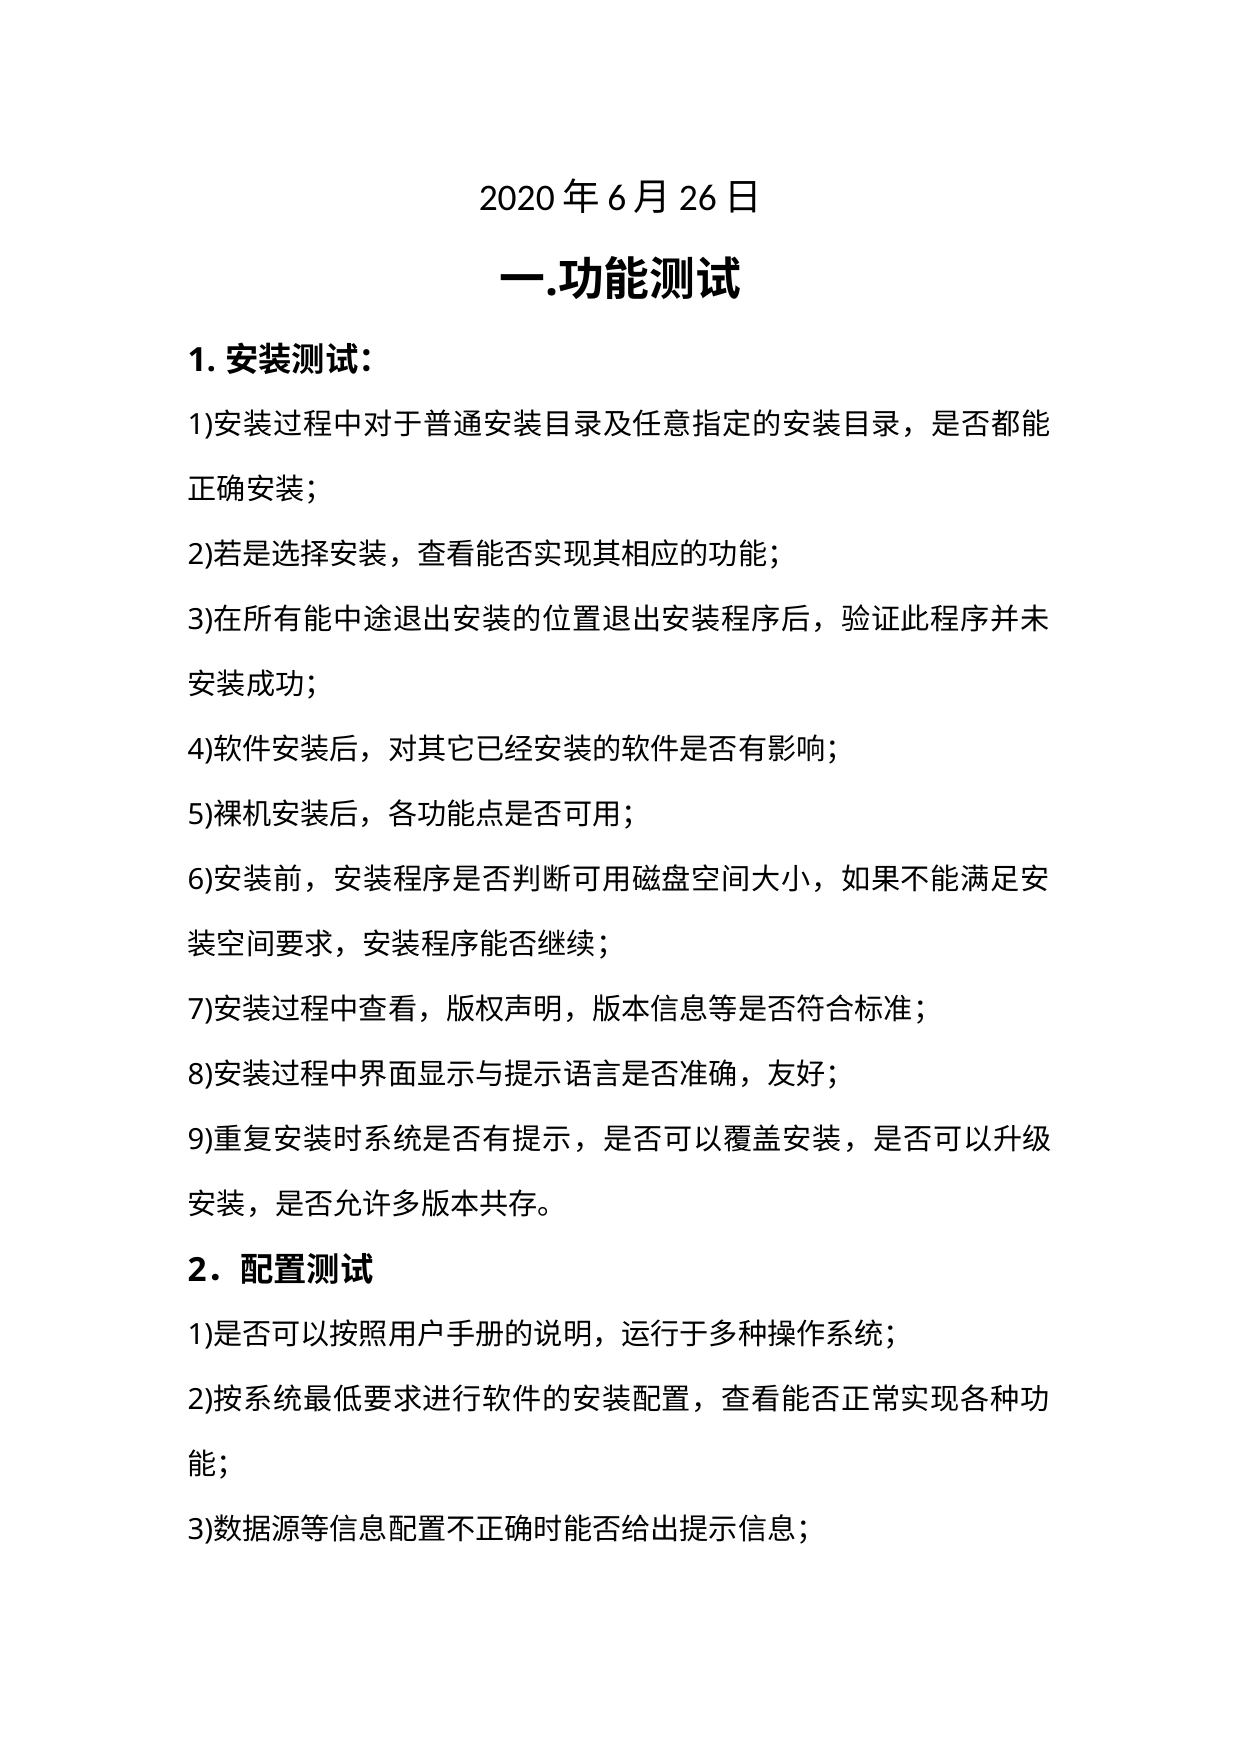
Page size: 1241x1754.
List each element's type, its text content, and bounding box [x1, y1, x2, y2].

text 4)软件安装后，对其它已经安装的软件是否有影响； [187, 714, 1053, 779]
text 2)若是选择安装，查看能否实现其相应的功能； [187, 519, 1053, 584]
text 3)在所有能中途退出安装的位置退出安装程序后，验证此程序并未安装成功； [187, 584, 1053, 714]
text 5)裸机安装后，各功能点是否可用； [187, 779, 1053, 844]
text 1. 安装测试： [187, 324, 1053, 389]
text 1)是否可以按照用户手册的说明，运行于多种操作系统； [187, 1299, 1053, 1364]
text 9)重复安装时系统是否有提示，是否可以覆盖安装，是否可以升级安装，是否允许多版本共存。 [187, 1104, 1053, 1234]
text 一.功能测试 [187, 227, 1053, 324]
text 7)安装过程中查看，版权声明，版本信息等是否符合标准； [187, 974, 1053, 1039]
text 2．配置测试 [187, 1234, 1053, 1299]
text 1)安装过程中对于普通安装目录及任意指定的安装目录，是否都能正确安装； [187, 389, 1053, 519]
text 6)安装前，安装程序是否判断可用磁盘空间大小，如果不能满足安装空间要求，安装程序能否继续； [187, 844, 1053, 974]
text 2020年6月26日 [187, 162, 1053, 227]
text 3)数据源等信息配置不正确时能否给出提示信息； [187, 1494, 1053, 1559]
text 2)按系统最低要求进行软件的安装配置，查看能否正常实现各种功能； [187, 1364, 1053, 1494]
text 8)安装过程中界面显示与提示语言是否准确，友好； [187, 1039, 1053, 1104]
